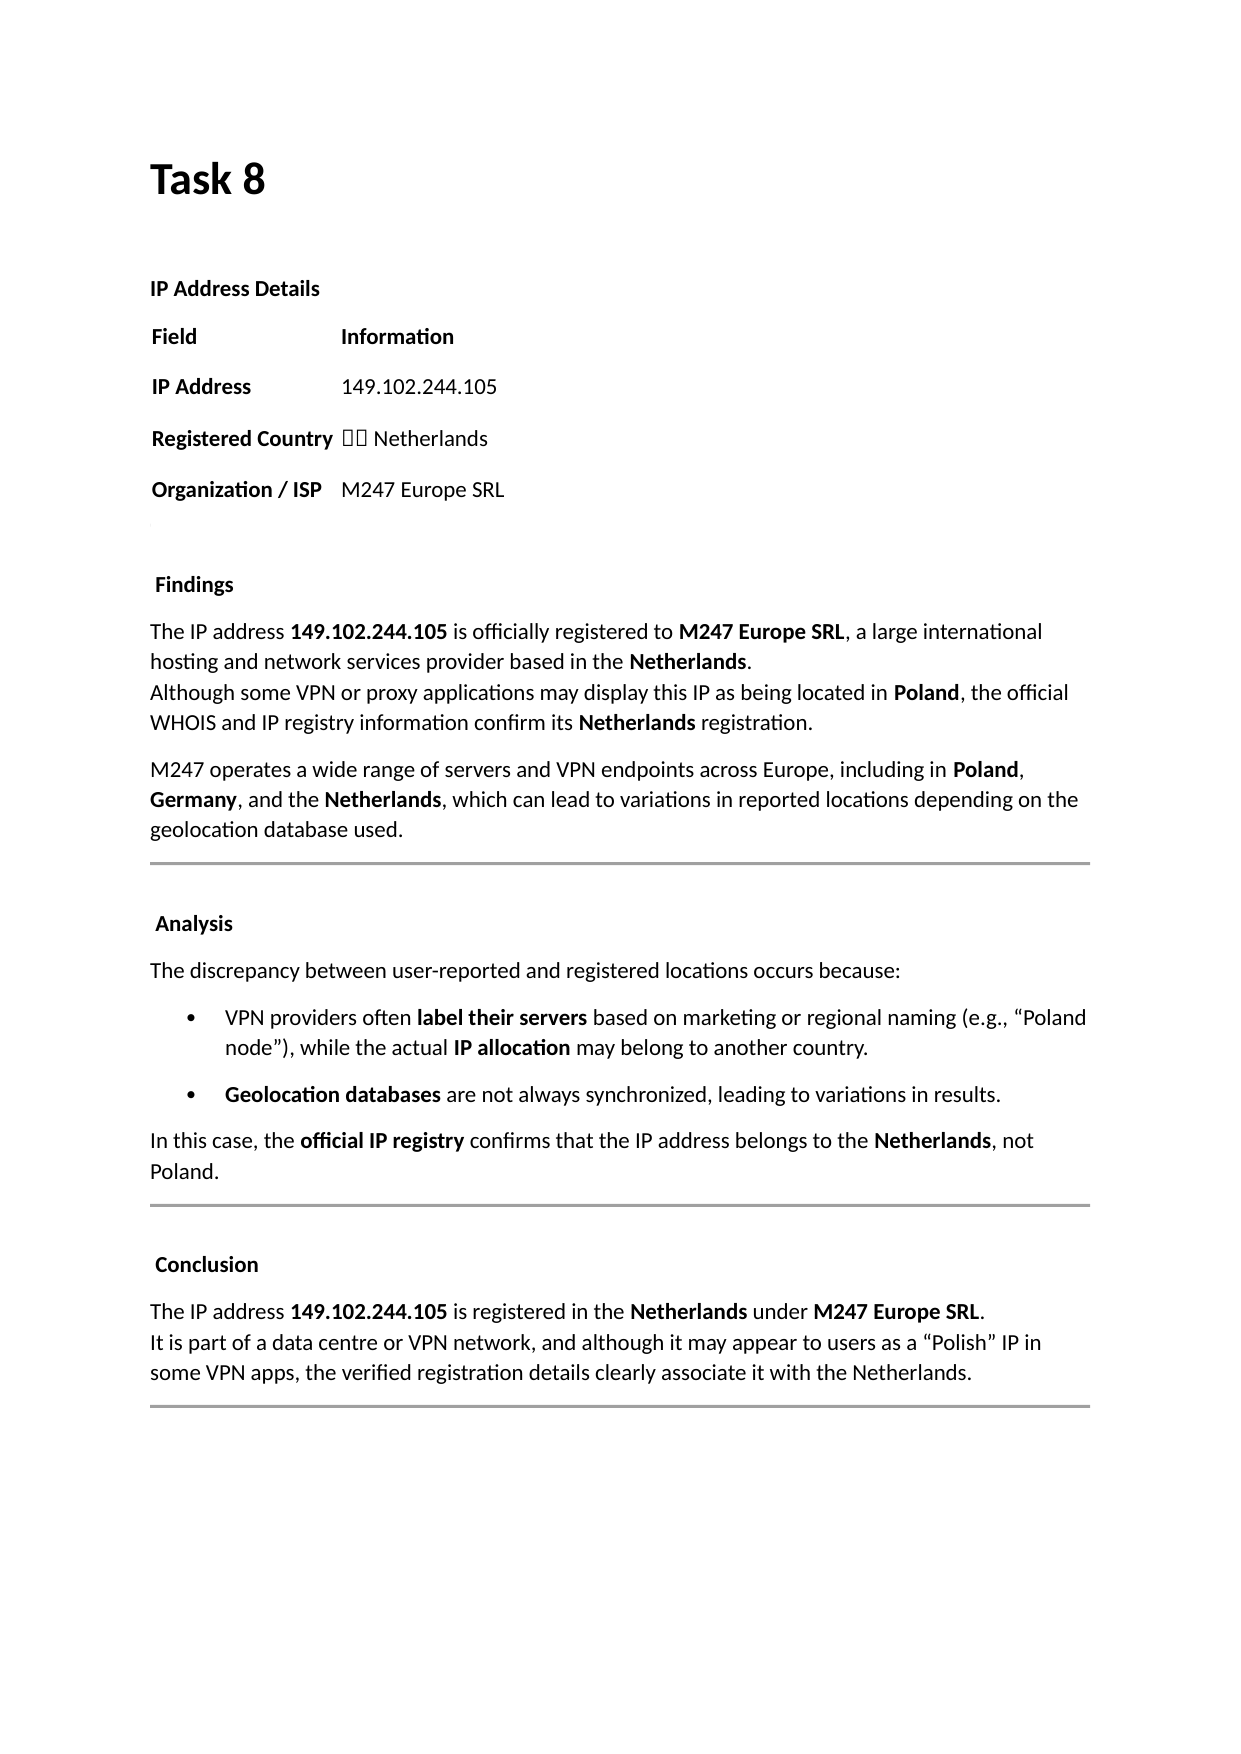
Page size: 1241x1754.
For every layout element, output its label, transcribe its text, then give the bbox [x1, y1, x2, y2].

table_cell IP Address [150, 371, 339, 421]
text The IP address 149.102.244.105 is officially registered to M247 Europe SRL, a large international hosting and network services provider based in the Netherlands. Although some VPN or proxy applications may display this IP as being located in Poland, the official WHOIS and IP registry information confirm its Netherlands registration. [150, 617, 1090, 736]
table_header Field [150, 321, 339, 371]
table_cell Organization / ISP [150, 474, 339, 523]
text The discrepancy between user-reported and registered locations occurs because: [150, 956, 1090, 984]
text Conclusion [150, 1251, 1090, 1279]
table_header Information [339, 321, 511, 371]
text Findings [150, 570, 1090, 598]
text Task 8 [150, 150, 1090, 206]
list Geolocation databases are not always synchronized, leading to variations in results. [187, 1080, 1090, 1108]
table_cell M247 Europe SRL [339, 474, 511, 523]
text IP Address Details [150, 274, 1090, 302]
list VPN providers often label their servers based on marketing or regional naming (e.g., “Poland node”), while the actual IP allocation may belong to another country. [187, 1003, 1090, 1061]
text M247 operates a wide range of servers and VPN endpoints across Europe, including in Poland, Germany, and the Netherlands, which can lead to variations in reported locations depending on the geolocation database used. [150, 755, 1090, 843]
table_cell 149.102.244.105 [339, 371, 511, 421]
table_cell 🇳🇱 Netherlands [339, 421, 511, 474]
text In this case, the official IP registry confirms that the IP address belongs to the Netherlands, not Poland. [150, 1127, 1090, 1185]
text Analysis [150, 909, 1090, 937]
table_cell Registered Country [150, 421, 339, 474]
text The IP address 149.102.244.105 is registered in the Netherlands under M247 Europe SRL. It is part of a data centre or VPN network, and although it may appear to users as a “Polish” IP in some VPN apps, the verified registration details clearly associate it with the Netherlands. [150, 1297, 1090, 1386]
